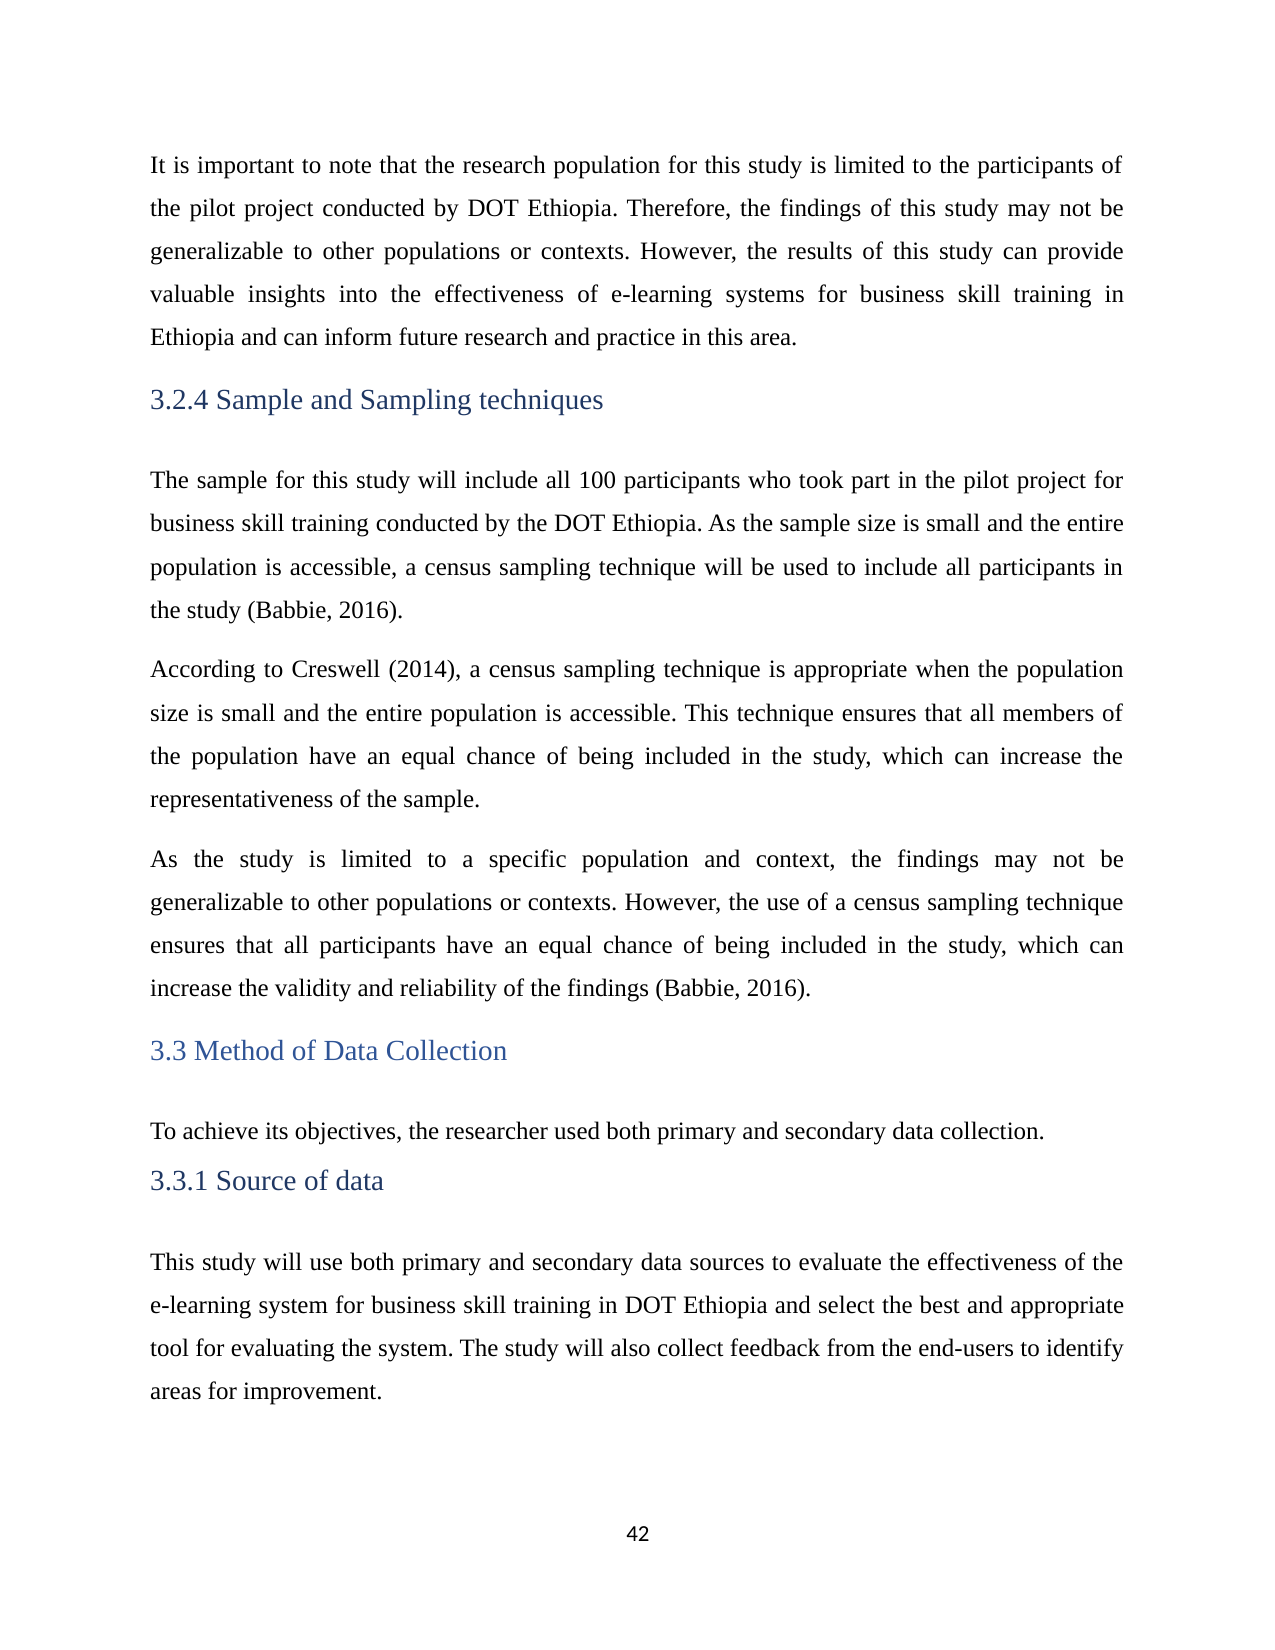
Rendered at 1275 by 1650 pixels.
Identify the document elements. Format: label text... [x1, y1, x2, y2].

text As the study is limited to a specific population and context, the findings may not be generalizable to other populations or contexts. However, the use of a census sampling technique ensures that all participants have an equal chance of being included in the study, which can increase the validity and reliability of the findings (Babbie, 2016). [150, 844, 1125, 1002]
text The sample for this study will include all 100 participants who took part in the pilot project for business skill training conducted by the DOT Ethiopia. As the sample size is small and the entire population is accessible, a census sampling technique will be used to include all participants in the study (Babbie, 2016). [150, 465, 1125, 623]
text According to Creswell (2014), a census sampling technique is appropriate when the population size is small and the entire population is accessible. This technique ensures that all members of the population have an equal chance of being included in the study, which can increase the representativeness of the sample. [150, 654, 1125, 813]
subtitle 3.2.4 Sample and Sampling techniques [150, 382, 1125, 416]
text To achieve its objectives, the researcher used both primary and secondary data collection. [150, 1116, 1125, 1144]
text This study will use both primary and secondary data sources to evaluate the effectiveness of the e-learning system for business skill training in DOT Ethiopia and select the best and appropriate tool for evaluating the system. The study will also collect feedback from the end-users to identify areas for improvement. [150, 1247, 1125, 1405]
text It is important to note that the research population for this study is limited to the participants of the pilot project conducted by DOT Ethiopia. Therefore, the findings of this study may not be generalizable to other populations or contexts. However, the results of this study can provide valuable insights into the effectiveness of e-learning systems for business skill training in Ethiopia and can inform future research and practice in this area. [150, 150, 1125, 351]
subtitle 3.3 Method of Data Collection [150, 1033, 1125, 1066]
subtitle 3.3.1 Source of data [150, 1163, 1125, 1197]
